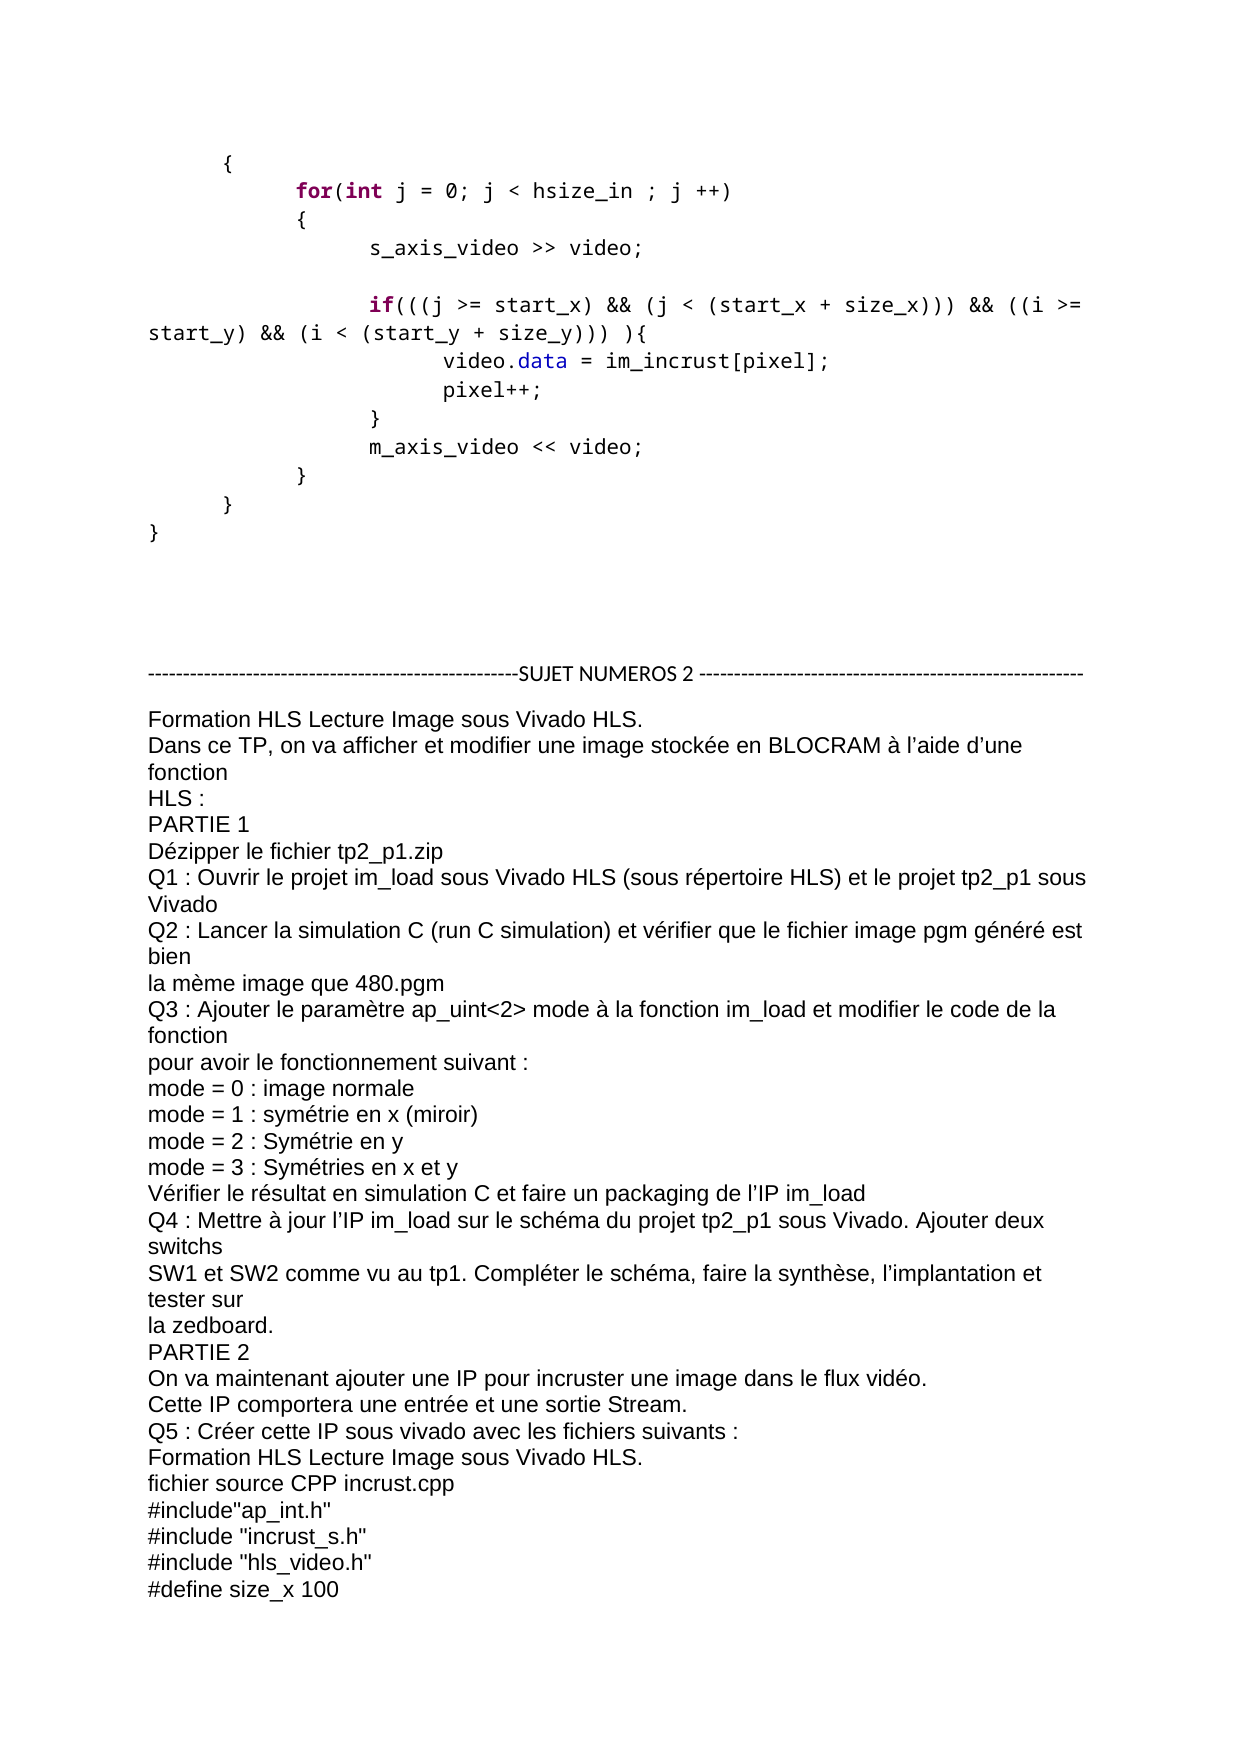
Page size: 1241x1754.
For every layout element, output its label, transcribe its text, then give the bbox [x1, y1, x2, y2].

text On va maintenant ajouter une IP pour incruster une image dans le flux vidéo. [148, 1365, 1093, 1391]
text Q2 : Lancer la simulation C (run C simulation) et vérifier que le fichier image pgm généré est bien [148, 917, 1093, 969]
text if(((j >= start_x) && (j < (start_x + size_x))) && ((i >= start_y) && (i < (start_y + size_y))) ){ [148, 290, 1093, 347]
text #include"ap_int.h" [148, 1497, 1093, 1523]
text mode = 1 : symétrie en x (miroir) [148, 1101, 1093, 1128]
text Formation HLS Lecture Image sous Vivado HLS. [148, 1444, 1093, 1470]
text } [148, 403, 1093, 432]
text #include "incrust_s.h" [148, 1523, 1093, 1549]
text Q3 : Ajouter le paramètre ap_uint<2> mode à la fonction im_load et modifier le code de la fonction [148, 996, 1093, 1049]
text #include "hls_video.h" [148, 1549, 1093, 1576]
text mode = 2 : Symétrie en y [148, 1128, 1093, 1154]
text Dézipper le fichier tp2_p1.zip [148, 838, 1093, 864]
text pour avoir le fonctionnement suivant : [148, 1049, 1093, 1075]
text la zedboard. [148, 1312, 1093, 1338]
text fichier source CPP incrust.cpp [148, 1470, 1093, 1497]
text Q4 : Mettre à jour l’IP im_load sur le schéma du projet tp2_p1 sous Vivado. Ajouter deux switchs [148, 1207, 1093, 1259]
text pixel++; [148, 375, 1093, 403]
text la mème image que 480.pgm [148, 969, 1093, 996]
text Formation HLS Lecture Image sous Vivado HLS. [148, 706, 1093, 732]
text Vérifier le résultat en simulation C et faire un packaging de l’IP im_load [148, 1180, 1093, 1207]
text HLS : [148, 785, 1093, 811]
text mode = 3 : Symétries en x et y [148, 1154, 1093, 1180]
text } [148, 517, 1093, 546]
text -----------------------------------------------------SUJET NUMEROS 2 ------------------------------------------------------- [148, 659, 1093, 687]
text mode = 0 : image normale [148, 1075, 1093, 1101]
text SW1 et SW2 comme vu au tp1. Compléter le schéma, faire la synthèse, l’implantation et tester sur [148, 1259, 1093, 1312]
text Cette IP comportera une entrée et une sortie Stream. [148, 1391, 1093, 1418]
text } [148, 489, 1093, 517]
text } [148, 460, 1093, 489]
text for(int j = 0; j < hsize_in ; j ++) [148, 176, 1093, 204]
text video.data = im_incrust[pixel]; [148, 347, 1093, 375]
text Dans ce TP, on va afficher et modifier une image stockée en BLOCRAM à l’aide d’une fonction [148, 732, 1093, 785]
text { [148, 148, 1093, 176]
text PARTIE 2 [148, 1338, 1093, 1365]
text { [148, 204, 1093, 233]
text Q5 : Créer cette IP sous vivado avec les fichiers suivants : [148, 1418, 1093, 1444]
text m_axis_video << video; [148, 432, 1093, 460]
text #define size_x 100 [148, 1576, 1093, 1602]
text PARTIE 1 [148, 811, 1093, 838]
text Vivado [148, 891, 1093, 917]
text Q1 : Ouvrir le projet im_load sous Vivado HLS (sous répertoire HLS) et le projet tp2_p1 sous [148, 864, 1093, 891]
text s_axis_video >> video; [148, 233, 1093, 261]
